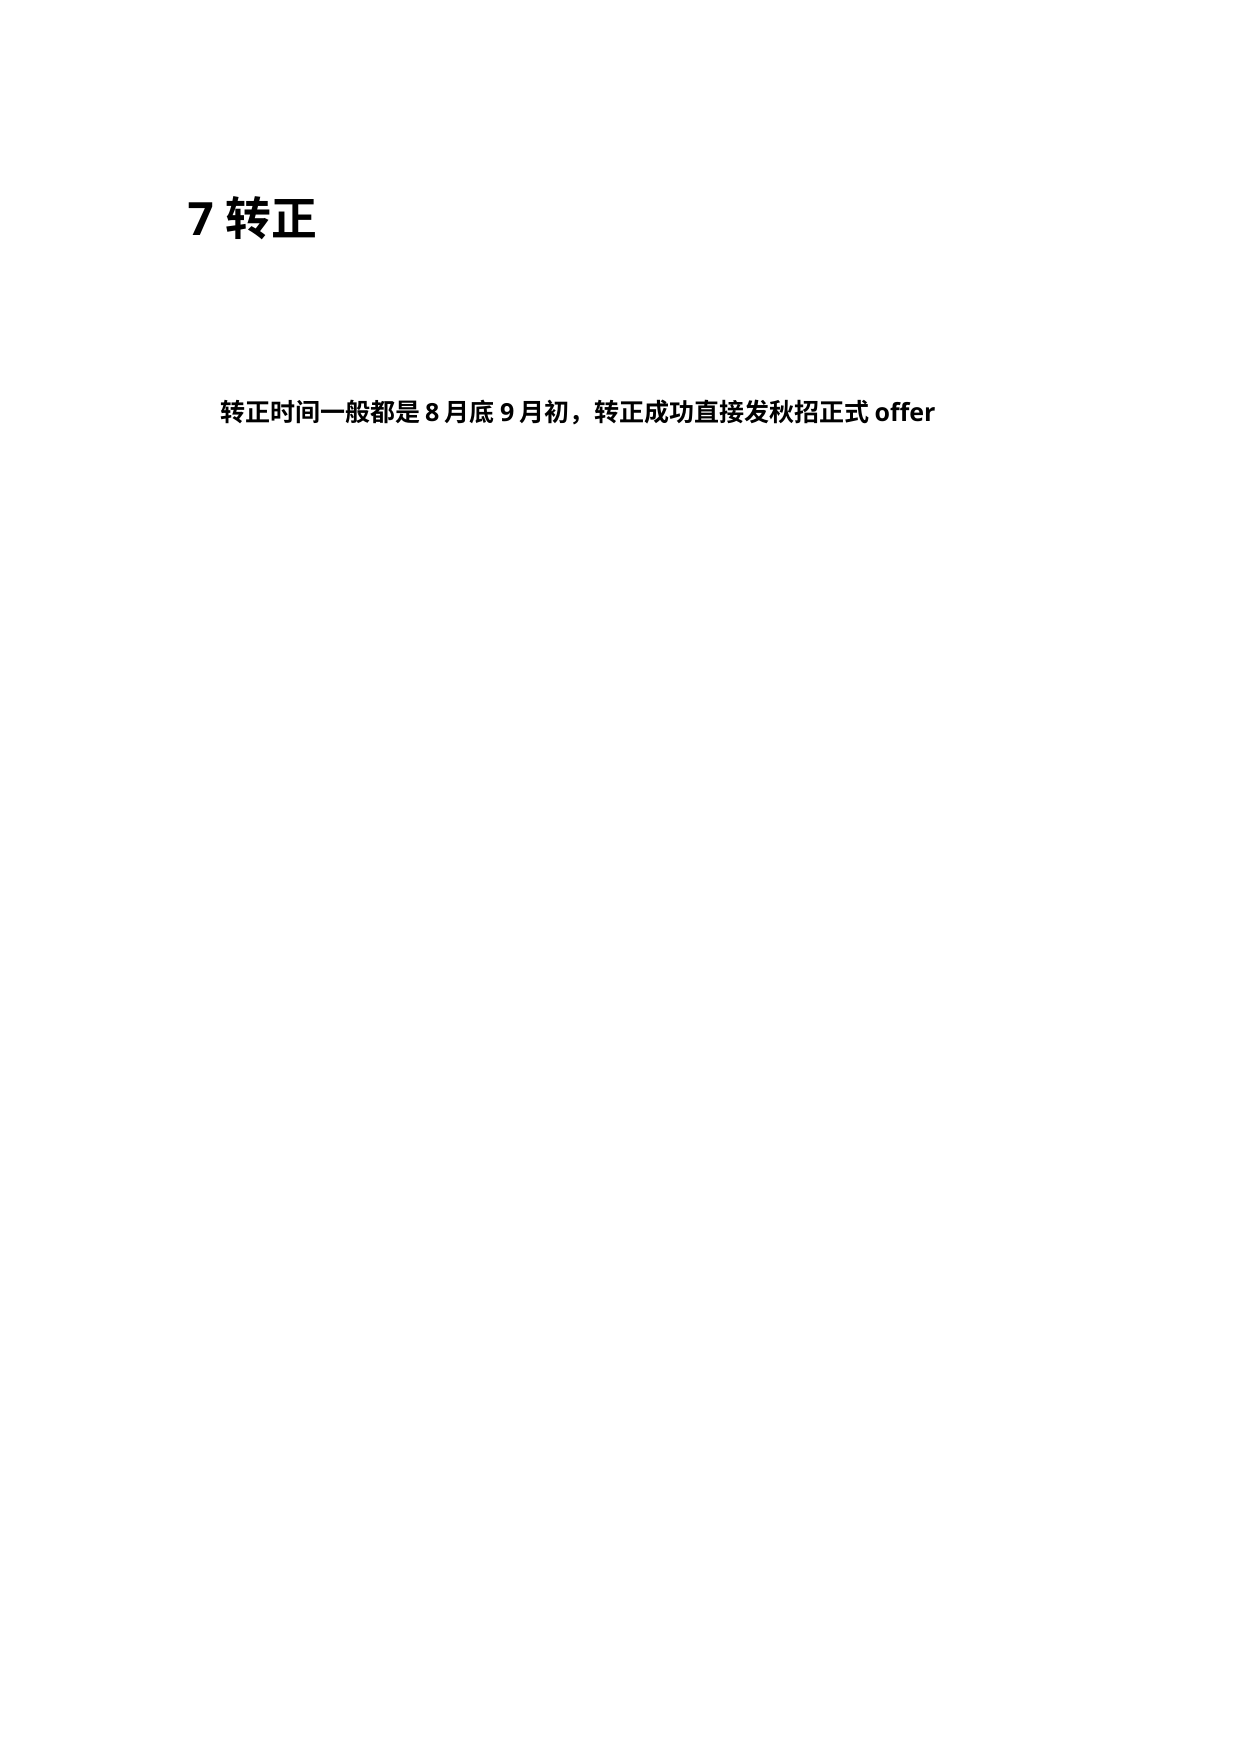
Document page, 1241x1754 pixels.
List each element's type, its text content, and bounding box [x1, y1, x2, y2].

subtitle 7 转正 [187, 172, 1053, 260]
text 转正时间一般都是8月底 9月初，转正成功直接发秋招正式offer [187, 388, 1053, 432]
